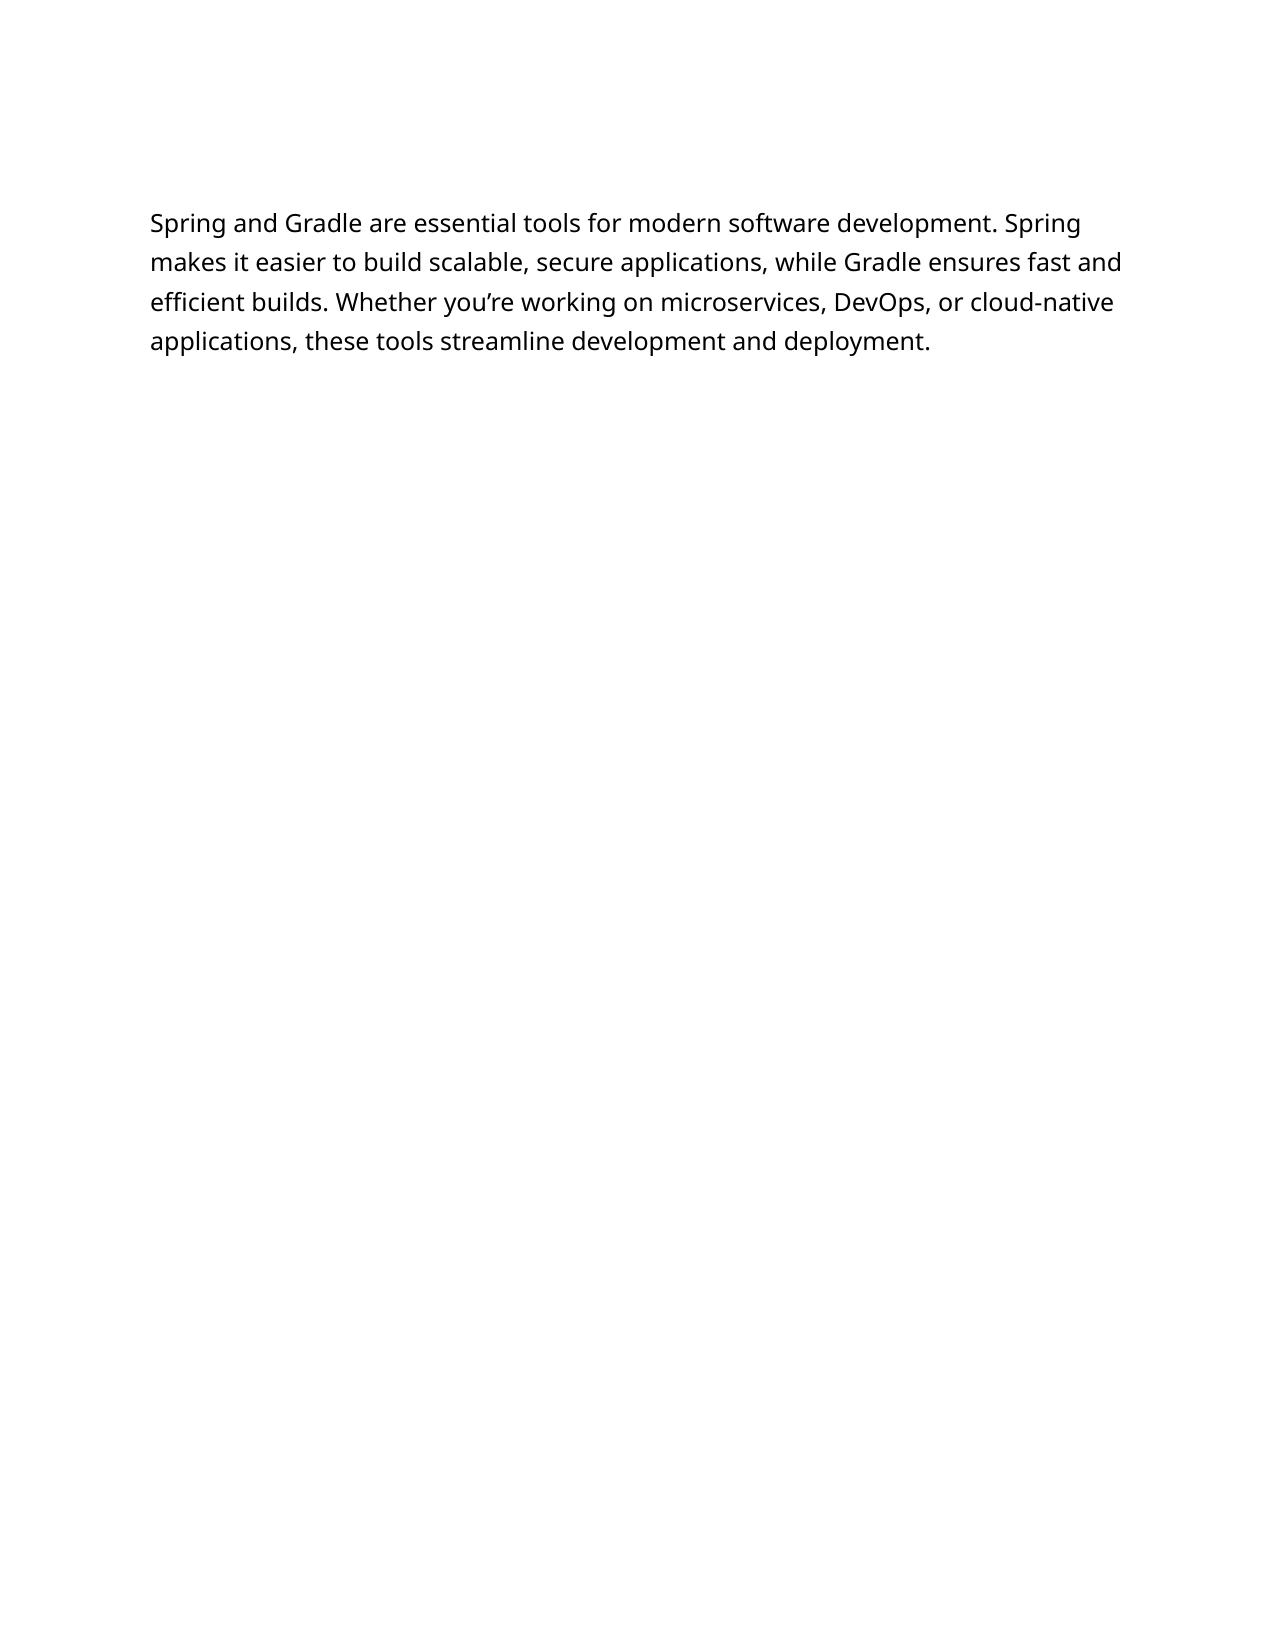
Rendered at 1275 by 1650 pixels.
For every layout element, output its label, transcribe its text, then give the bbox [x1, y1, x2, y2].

text Spring and Gradle are essential tools for modern software development. Spring makes it easier to build scalable, secure applications, while Gradle ensures fast and efficient builds. Whether you’re working on microservices, DevOps, or cloud-native applications, these tools streamline development and deployment. [150, 206, 1125, 357]
